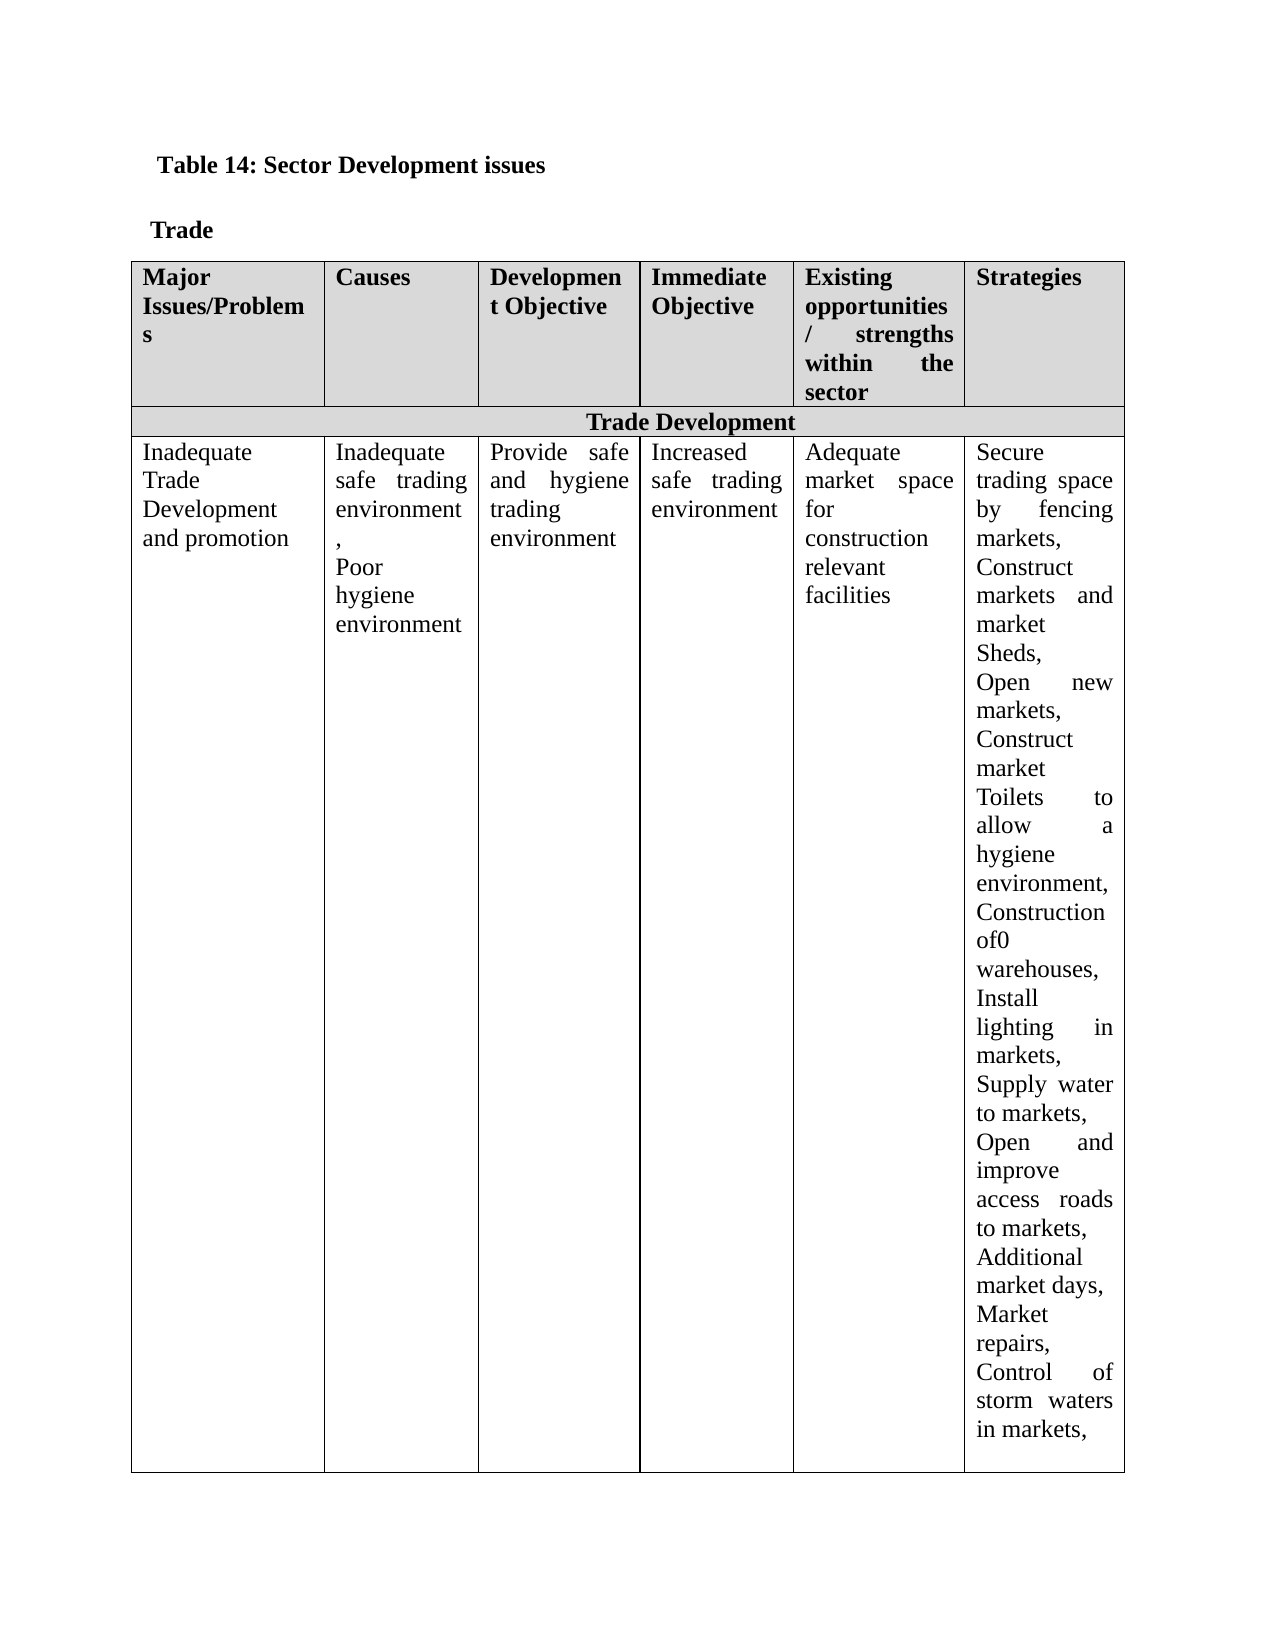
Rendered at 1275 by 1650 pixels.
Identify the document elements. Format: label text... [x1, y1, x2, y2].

table_header Existing opportunities/ strengths within the sector [794, 262, 964, 406]
text Trade [150, 216, 1125, 244]
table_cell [794, 437, 964, 1472]
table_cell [325, 437, 478, 1472]
table_header Strategies [965, 262, 1124, 406]
table_header Development Objective [479, 262, 639, 406]
table_header Immediate Objective [641, 262, 793, 406]
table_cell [965, 437, 1124, 1472]
table_header Major Issues/Problems [132, 262, 324, 406]
table_cell Trade Development [132, 407, 1124, 436]
subtitle Table 14: Sector Development issues [157, 150, 1125, 179]
table_header Causes [325, 262, 478, 406]
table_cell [132, 437, 324, 1472]
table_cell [641, 437, 793, 1472]
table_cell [479, 437, 639, 1472]
